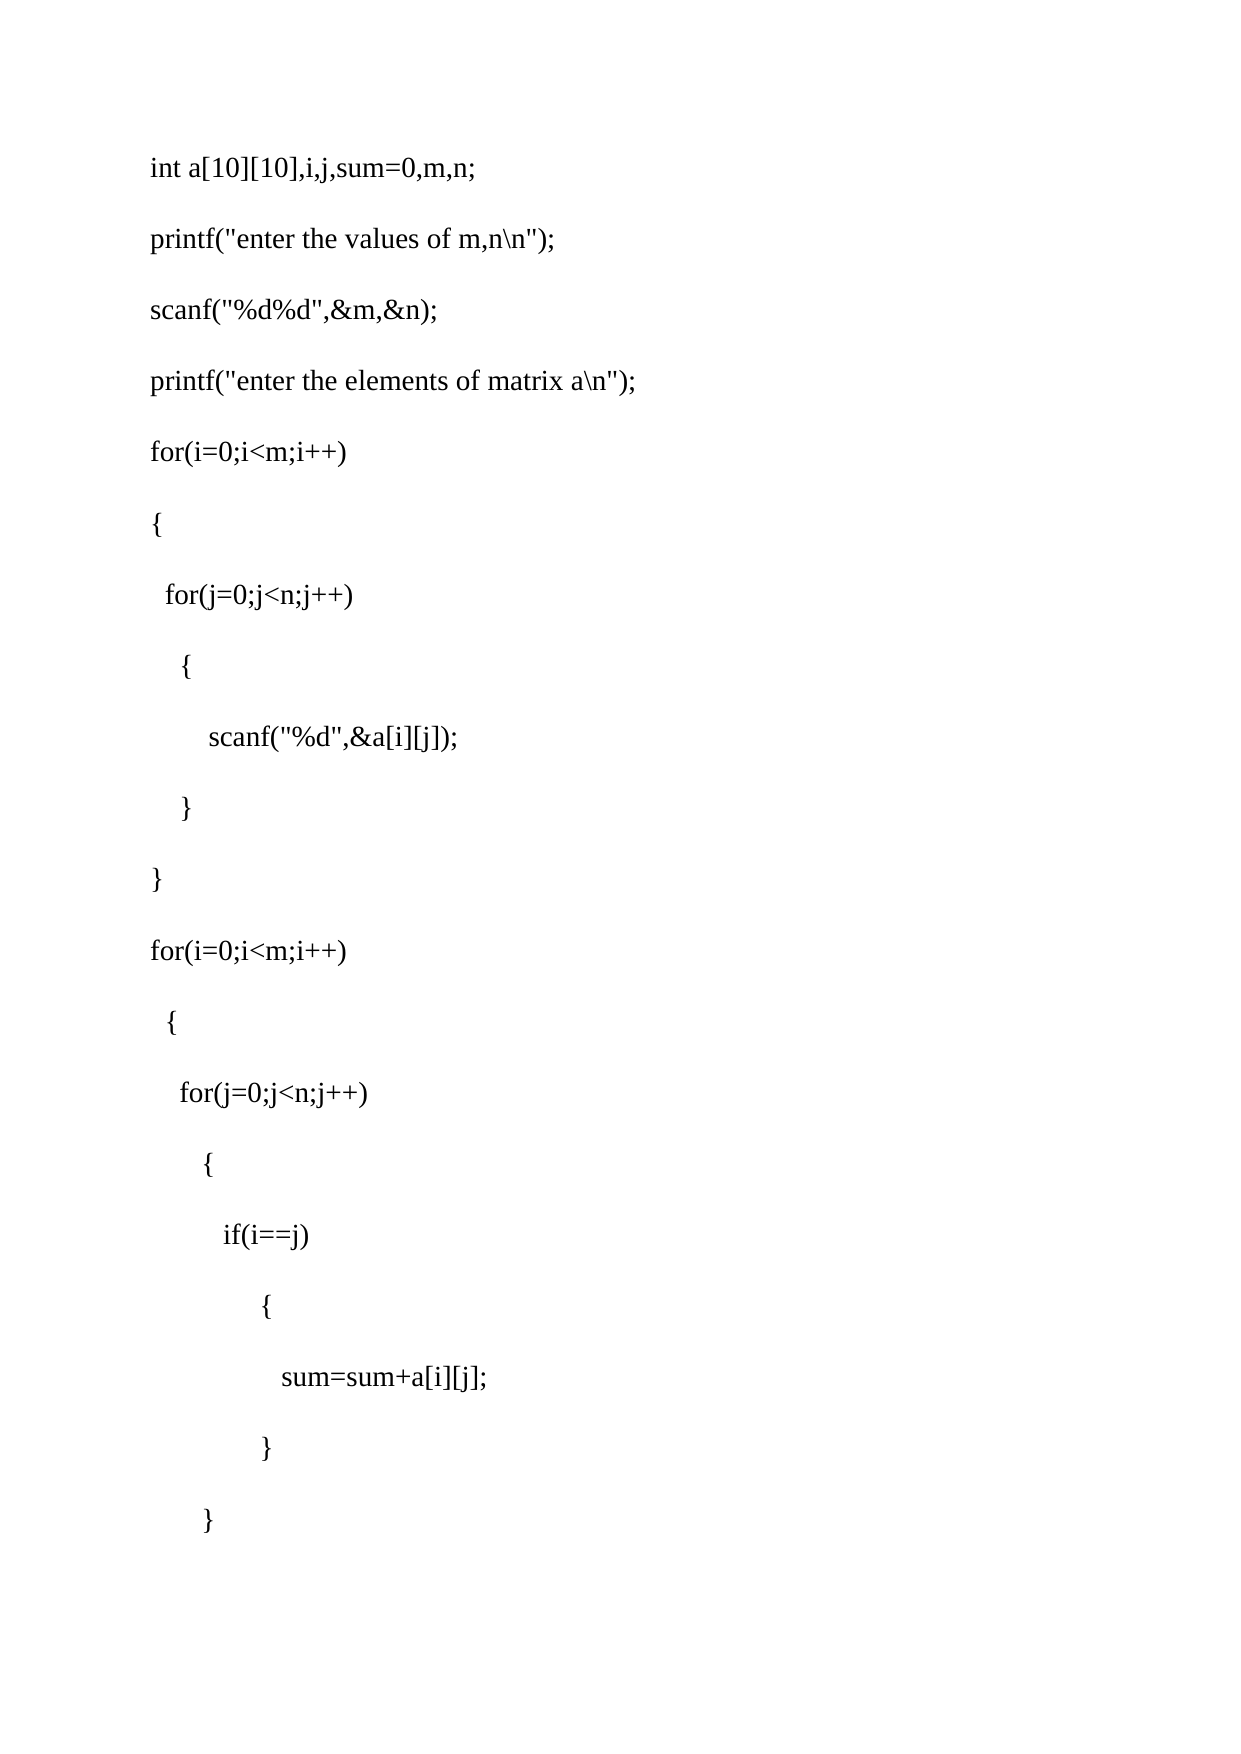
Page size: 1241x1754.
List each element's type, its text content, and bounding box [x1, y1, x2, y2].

text { [150, 1288, 1090, 1322]
text } [150, 861, 1090, 895]
text if(i==j) [150, 1217, 1090, 1251]
text for(j=0;j<n;j++) [150, 1075, 1090, 1108]
text printf("enter the values of m,n\n"); [150, 221, 1090, 255]
text { [150, 506, 1090, 539]
text sum=sum+a[i][j]; [150, 1359, 1090, 1393]
text printf("enter the elements of matrix a\n"); [150, 363, 1090, 397]
text scanf("%d%d",&m,&n); [150, 292, 1090, 326]
text } [150, 1431, 1090, 1464]
text } [150, 790, 1090, 824]
text { [150, 1004, 1090, 1037]
text } [150, 1502, 1090, 1535]
text { [150, 648, 1090, 682]
text for(i=0;i<m;i++) [150, 933, 1090, 966]
text for(i=0;i<m;i++) [150, 434, 1090, 468]
text int a[10][10],i,j,sum=0,m,n; [150, 150, 1090, 183]
text scanf("%d",&a[i][j]); [150, 719, 1090, 753]
text { [150, 1146, 1090, 1179]
text for(j=0;j<n;j++) [150, 577, 1090, 610]
